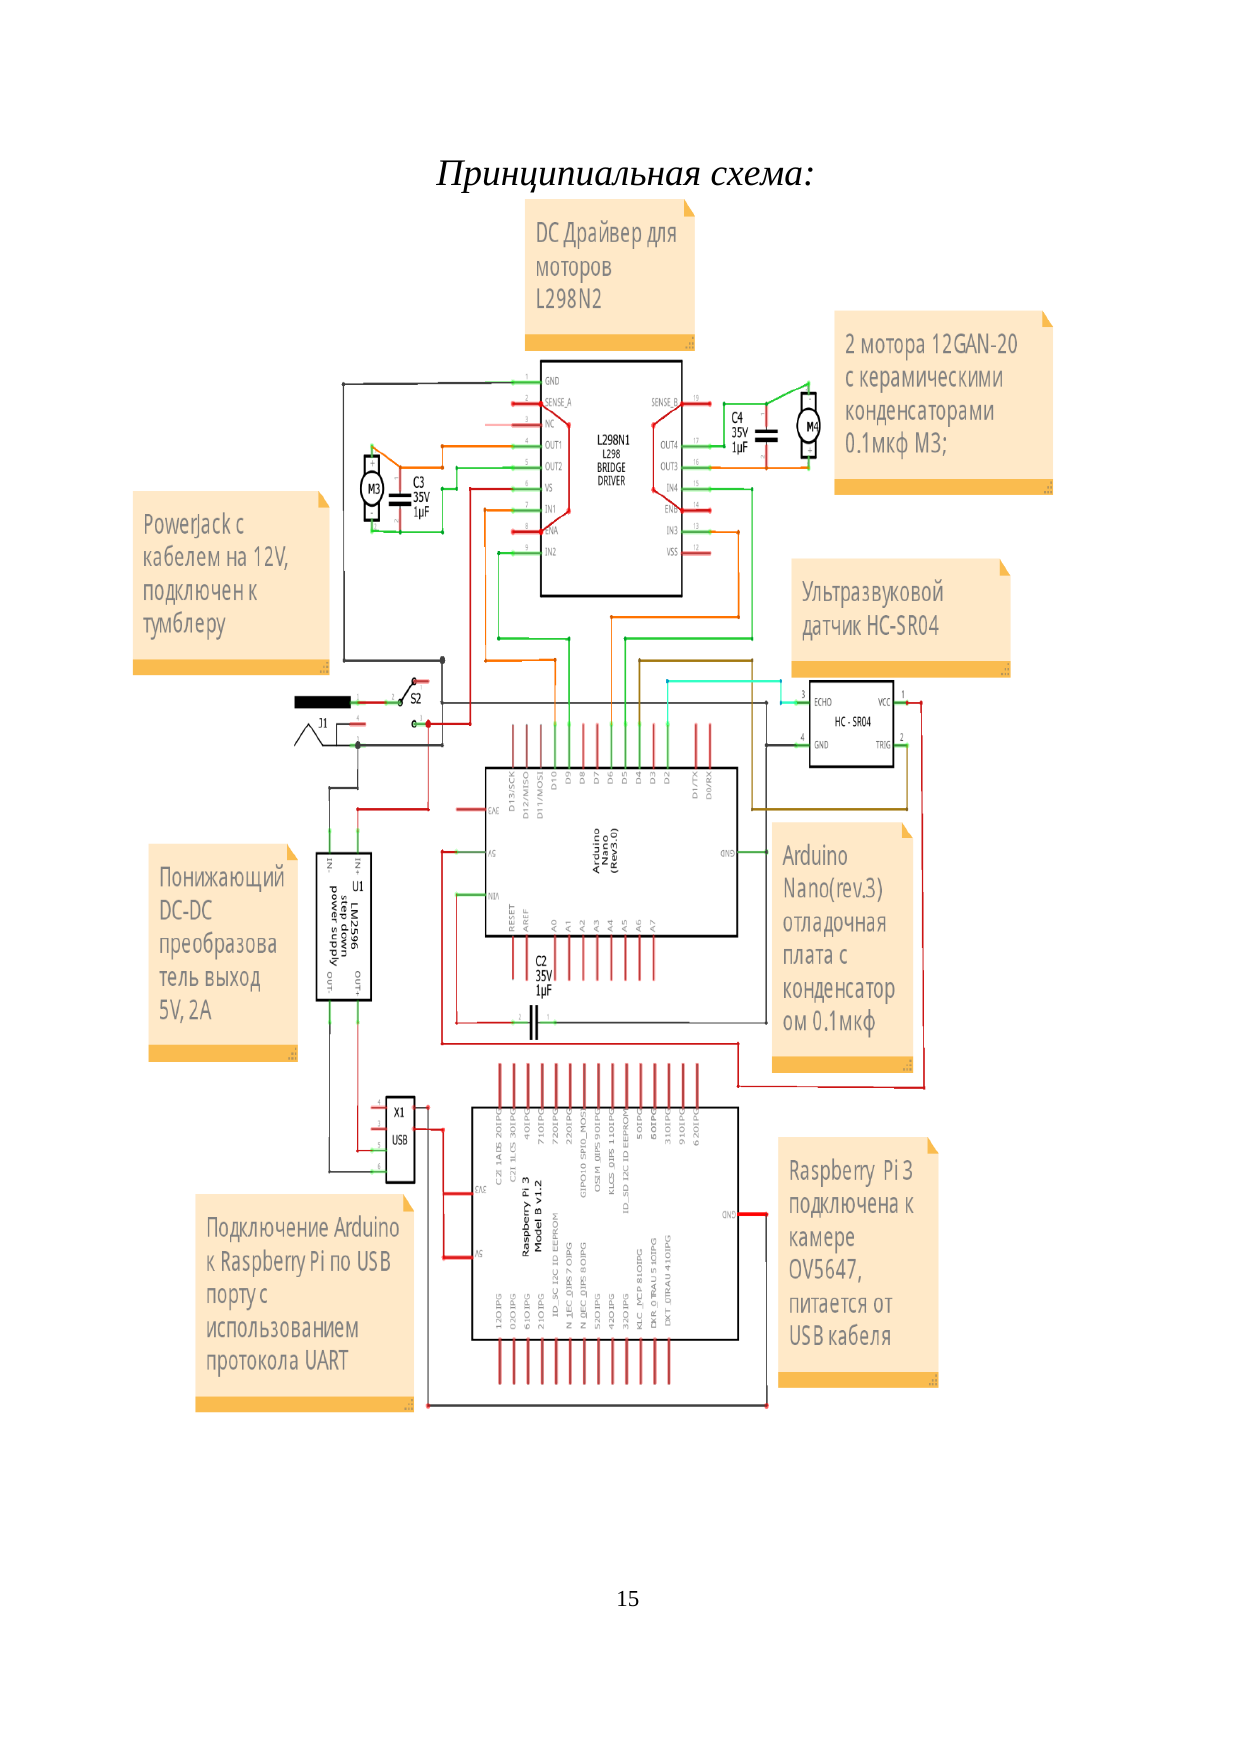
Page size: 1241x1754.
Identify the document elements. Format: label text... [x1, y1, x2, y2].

picture [132, 199, 1108, 1465]
text Принципиальная схема: [133, 150, 1122, 193]
text 15 [133, 1585, 1122, 1611]
